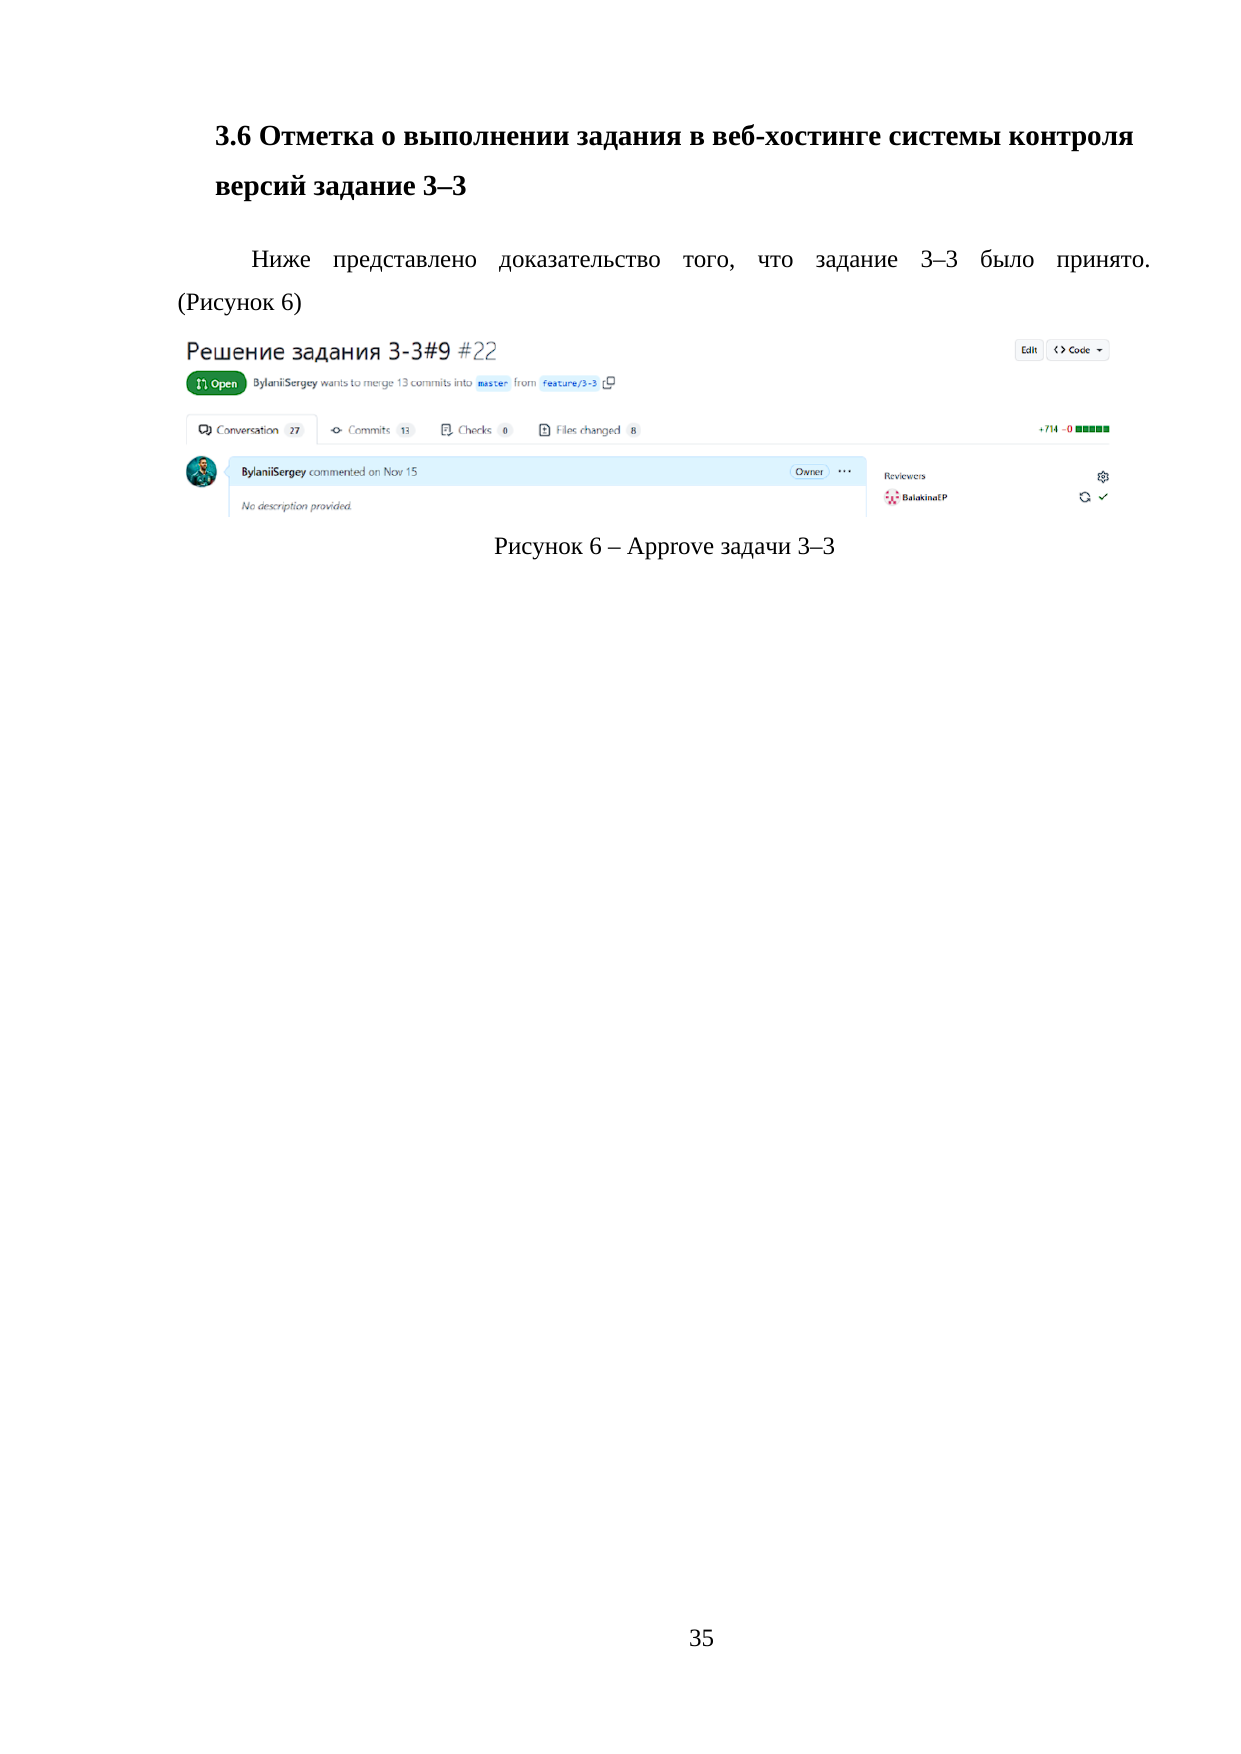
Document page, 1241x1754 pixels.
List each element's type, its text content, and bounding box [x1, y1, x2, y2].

list 3.6 Отметка о выполнении задания в веб-хостинге системы контроля версий задание 3–3 [215, 118, 1152, 202]
picture [177, 330, 1152, 517]
text Ниже представлено доказательство того, что задание 3–3 было принято. (Рисунок 6) [177, 244, 1152, 316]
text Рисунок 6 – Approve задачи 3–3 [177, 531, 1152, 560]
